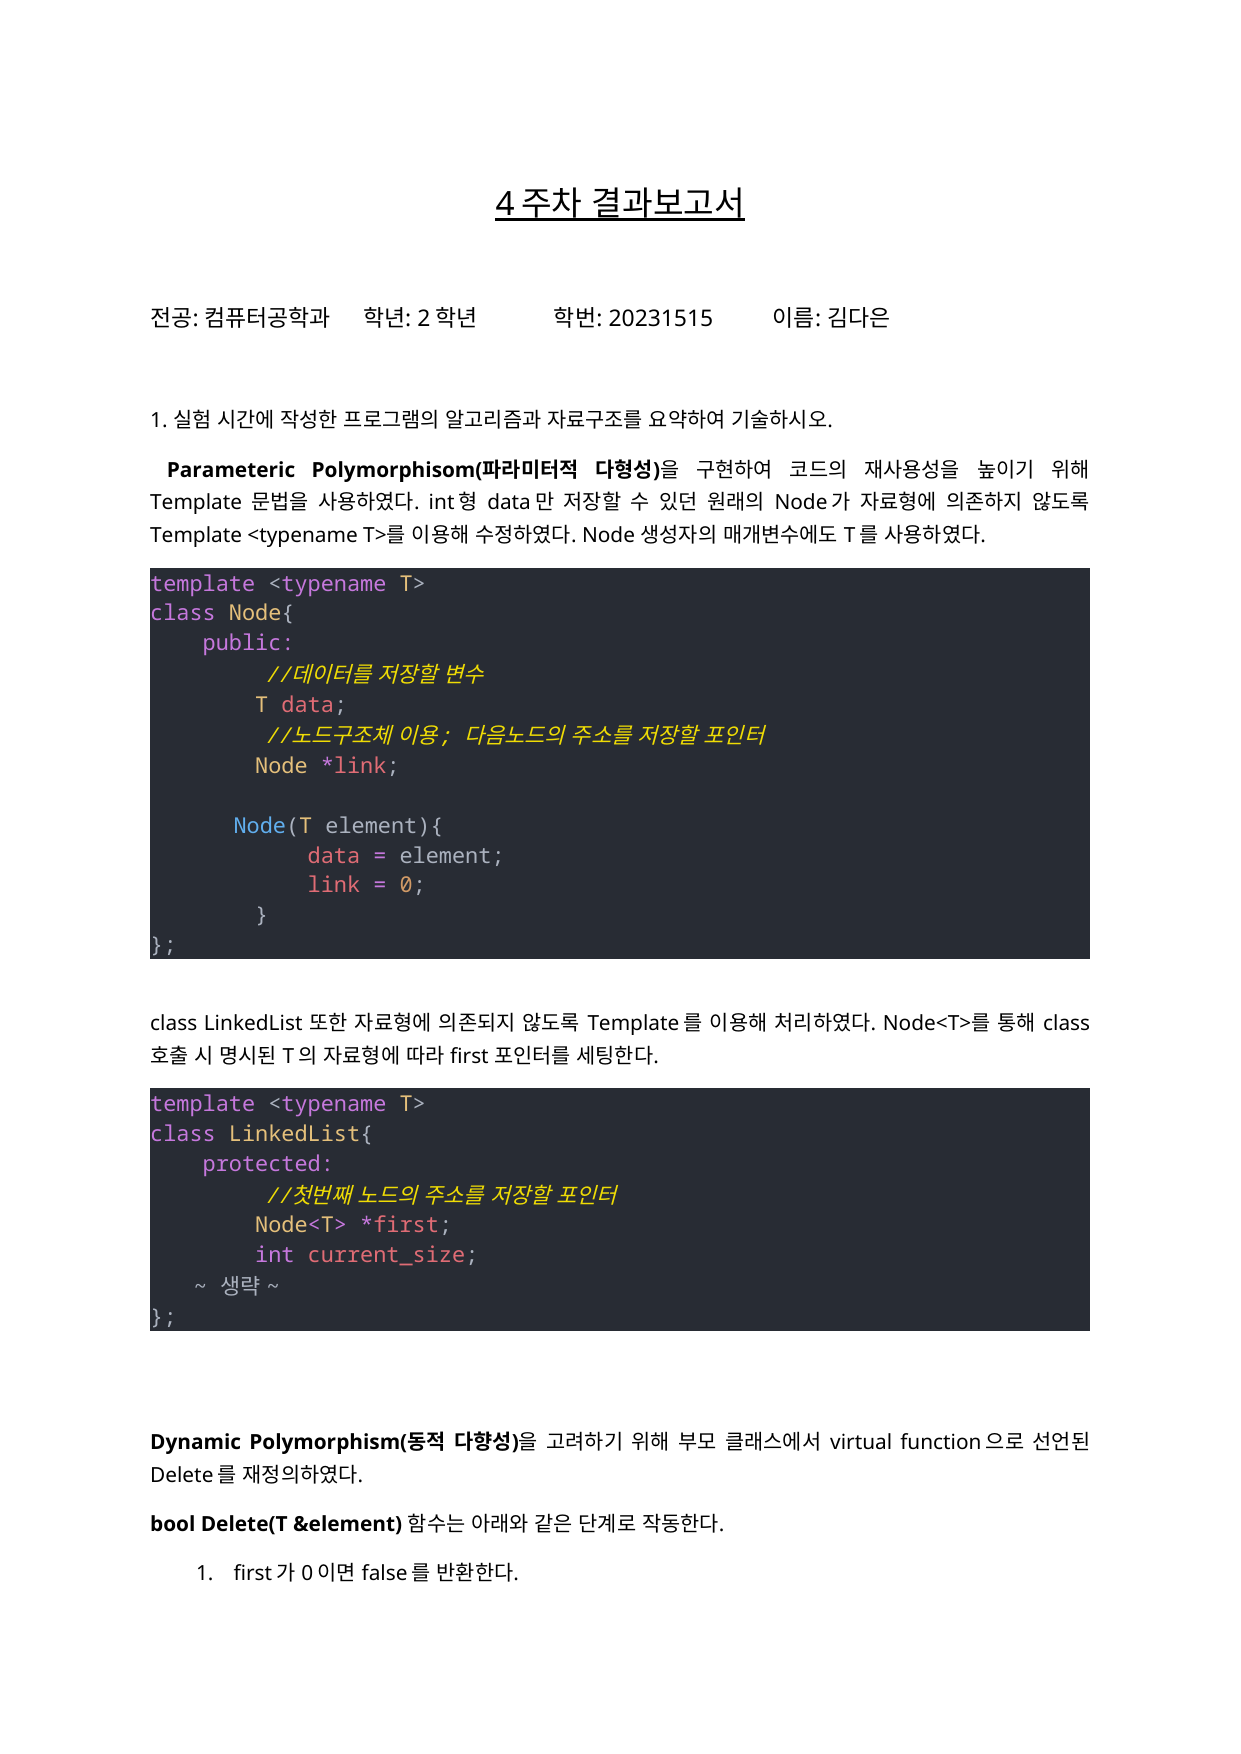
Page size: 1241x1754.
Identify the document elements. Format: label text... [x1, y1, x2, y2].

text template <typename T> [150, 1088, 1090, 1118]
text Parameteric Polymorphisom(파라미터적 다형성)을 구현하여 코드의 재사용성을 높이기 위해 Template 문법을 사용하였다. int형 data만 저장할 수 있던 원래의 Node가 자료형에 의존하지 않도록 Template <typename T>를 이용해 수정하였다. Node 생성자의 매개변수에도 T를 사용하였다. [150, 453, 1090, 548]
text }; [150, 929, 1090, 959]
text //노드구조체 이용; 다음노드의 주소를 저장할 포인터 [150, 718, 1090, 750]
text } [150, 899, 1090, 929]
text //데이터를 저장할 변수 [150, 657, 1090, 689]
text link = 0; [150, 869, 1090, 899]
text Node<T> *first; [150, 1209, 1090, 1239]
text T data; [150, 689, 1090, 718]
text ~ 생략 ~ [150, 1269, 1090, 1301]
text Dynamic Polymorphism(동적 다향성)을 고려하기 위해 부모 클래스에서 virtual function으로 선언된 Delete를 재정의하였다. [150, 1425, 1090, 1488]
text public: [150, 627, 1090, 657]
text protected: [150, 1148, 1090, 1178]
text 전공: 컴퓨터공학과 학년: 2학년 학번: 20231515 이름: 김다은 [150, 300, 1090, 333]
text class LinkedList{ [150, 1118, 1090, 1148]
text class Node{ [150, 597, 1090, 627]
text data = element; [150, 840, 1090, 869]
text bool Delete(T &element) 함수는 아래와 같은 단계로 작동한다. [150, 1507, 1090, 1537]
text Node *link; [150, 750, 1090, 780]
text class LinkedList 또한 자료형에 의존되지 않도록 Template를 이용해 처리하였다. Node<T>를 통해 class 호출 시 명시된 T의 자료형에 따라 first 포인터를 세팅한다. [150, 1006, 1090, 1069]
text //첫번째 노드의 주소를 저장할 포인터 [150, 1178, 1090, 1209]
text int current_size; [150, 1239, 1090, 1269]
list first가 0이면 false를 반환한다. [196, 1557, 1090, 1587]
text Node(T element){ [150, 810, 1090, 840]
text 1. 실험 시간에 작성한 프로그램의 알고리즘과 자료구조를 요약하여 기술하시오. [150, 403, 1090, 434]
text }; [150, 1301, 1090, 1331]
text 4주차 결과보고서 [150, 177, 1090, 226]
text template <typename T> [150, 568, 1090, 597]
